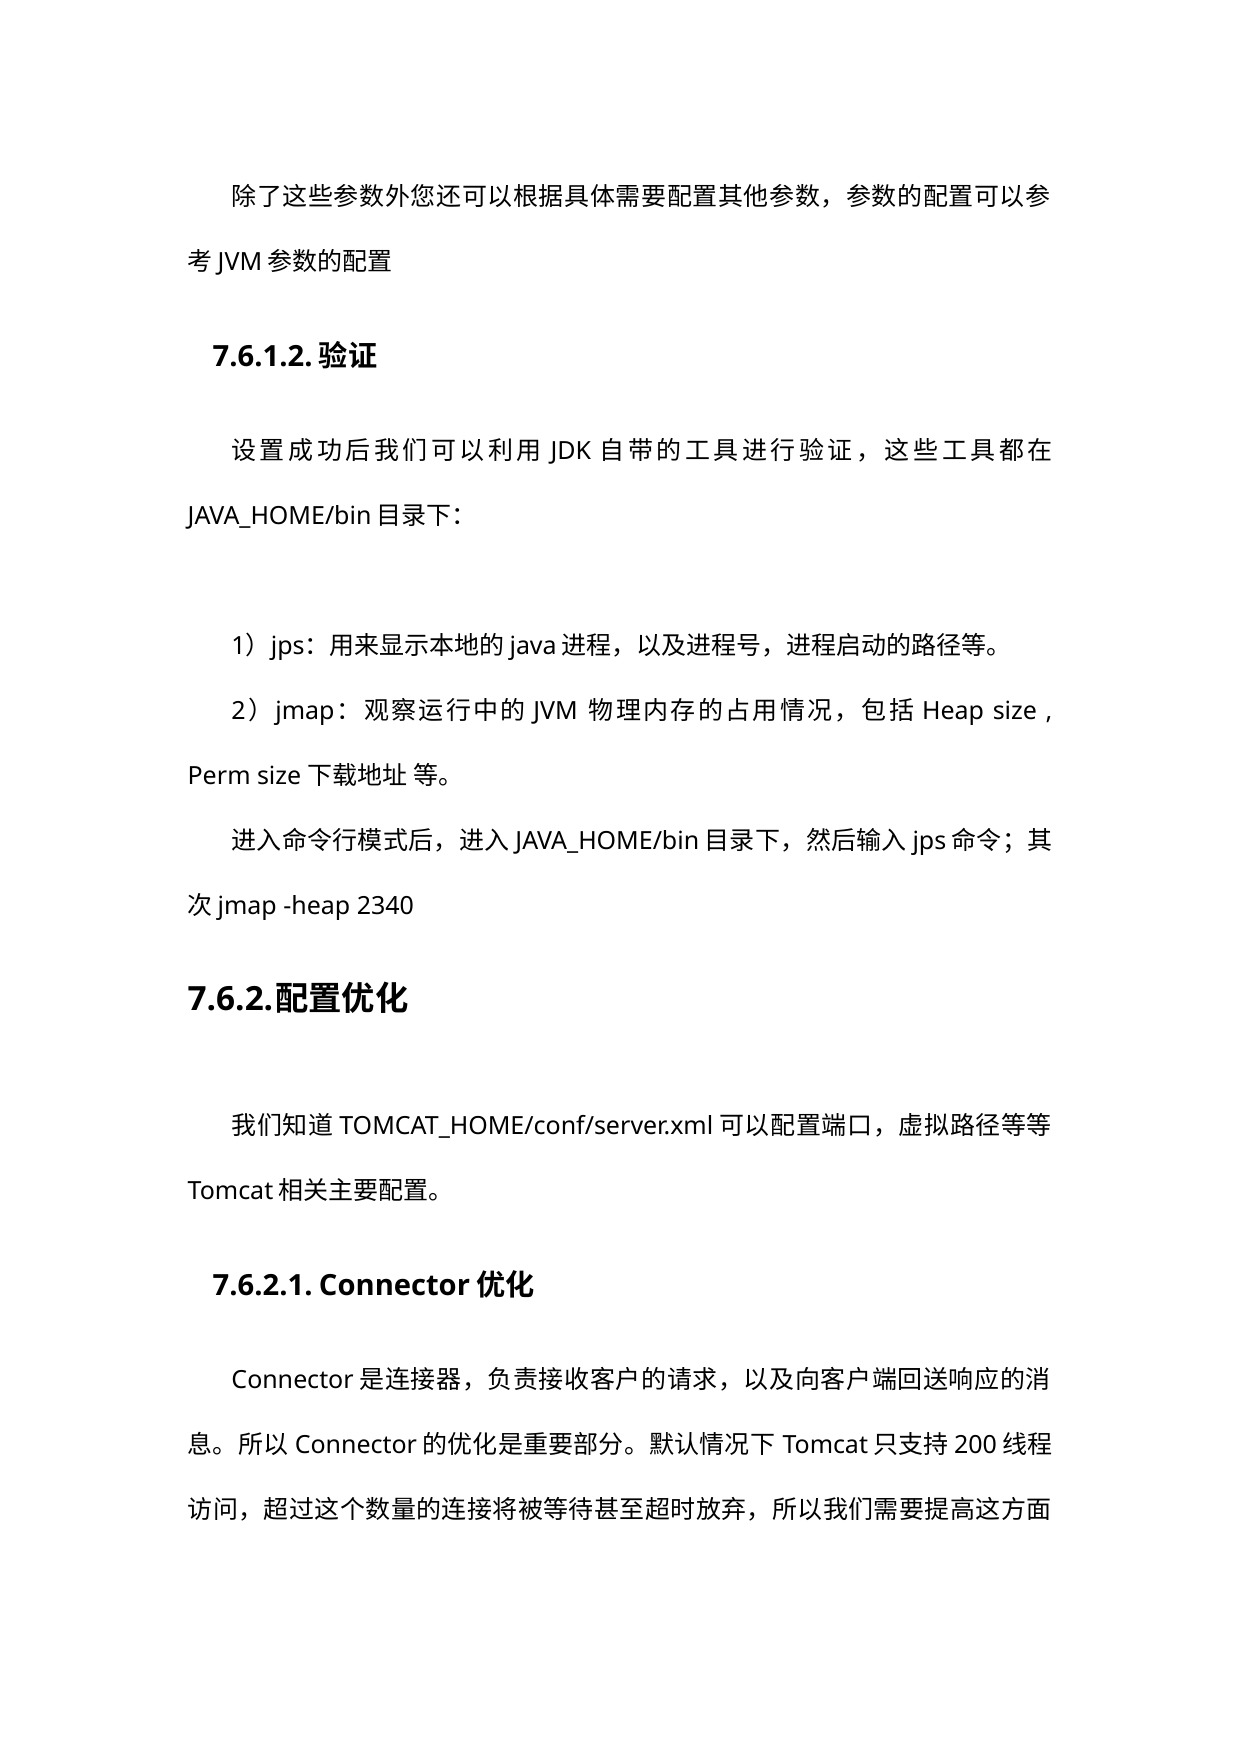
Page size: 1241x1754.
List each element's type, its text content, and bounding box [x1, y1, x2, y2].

subtitle 验证 [212, 321, 1028, 386]
subtitle 配置优化 [187, 963, 1053, 1028]
text 除了这些参数外您还可以根据具体需要配置其他参数，参数的配置可以参考JVM参数的配置 [187, 162, 1053, 292]
text 进入命令行模式后，进入JAVA_HOME/bin目录下，然后输入jps命令；其次jmap -heap 2340 [187, 806, 1053, 936]
text 设置成功后我们可以利用JDK自带的工具进行验证，这些工具都在JAVA_HOME/bin目录下： [187, 416, 1053, 546]
subtitle Connector优化 [212, 1250, 1028, 1315]
text 1）jps：用来显示本地的java进程，以及进程号，进程启动的路径等。 [187, 611, 1053, 676]
text 2）jmap：观察运行中的JVM 物理内存的占用情况，包括Heap size , Perm size 下载地址 等。 [187, 676, 1053, 806]
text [187, 1345, 1053, 1540]
text 我们知道TOMCAT_HOME/conf/server.xml可以配置端口，虚拟路径等等 Tomcat相关主要配置。 [187, 1091, 1053, 1221]
